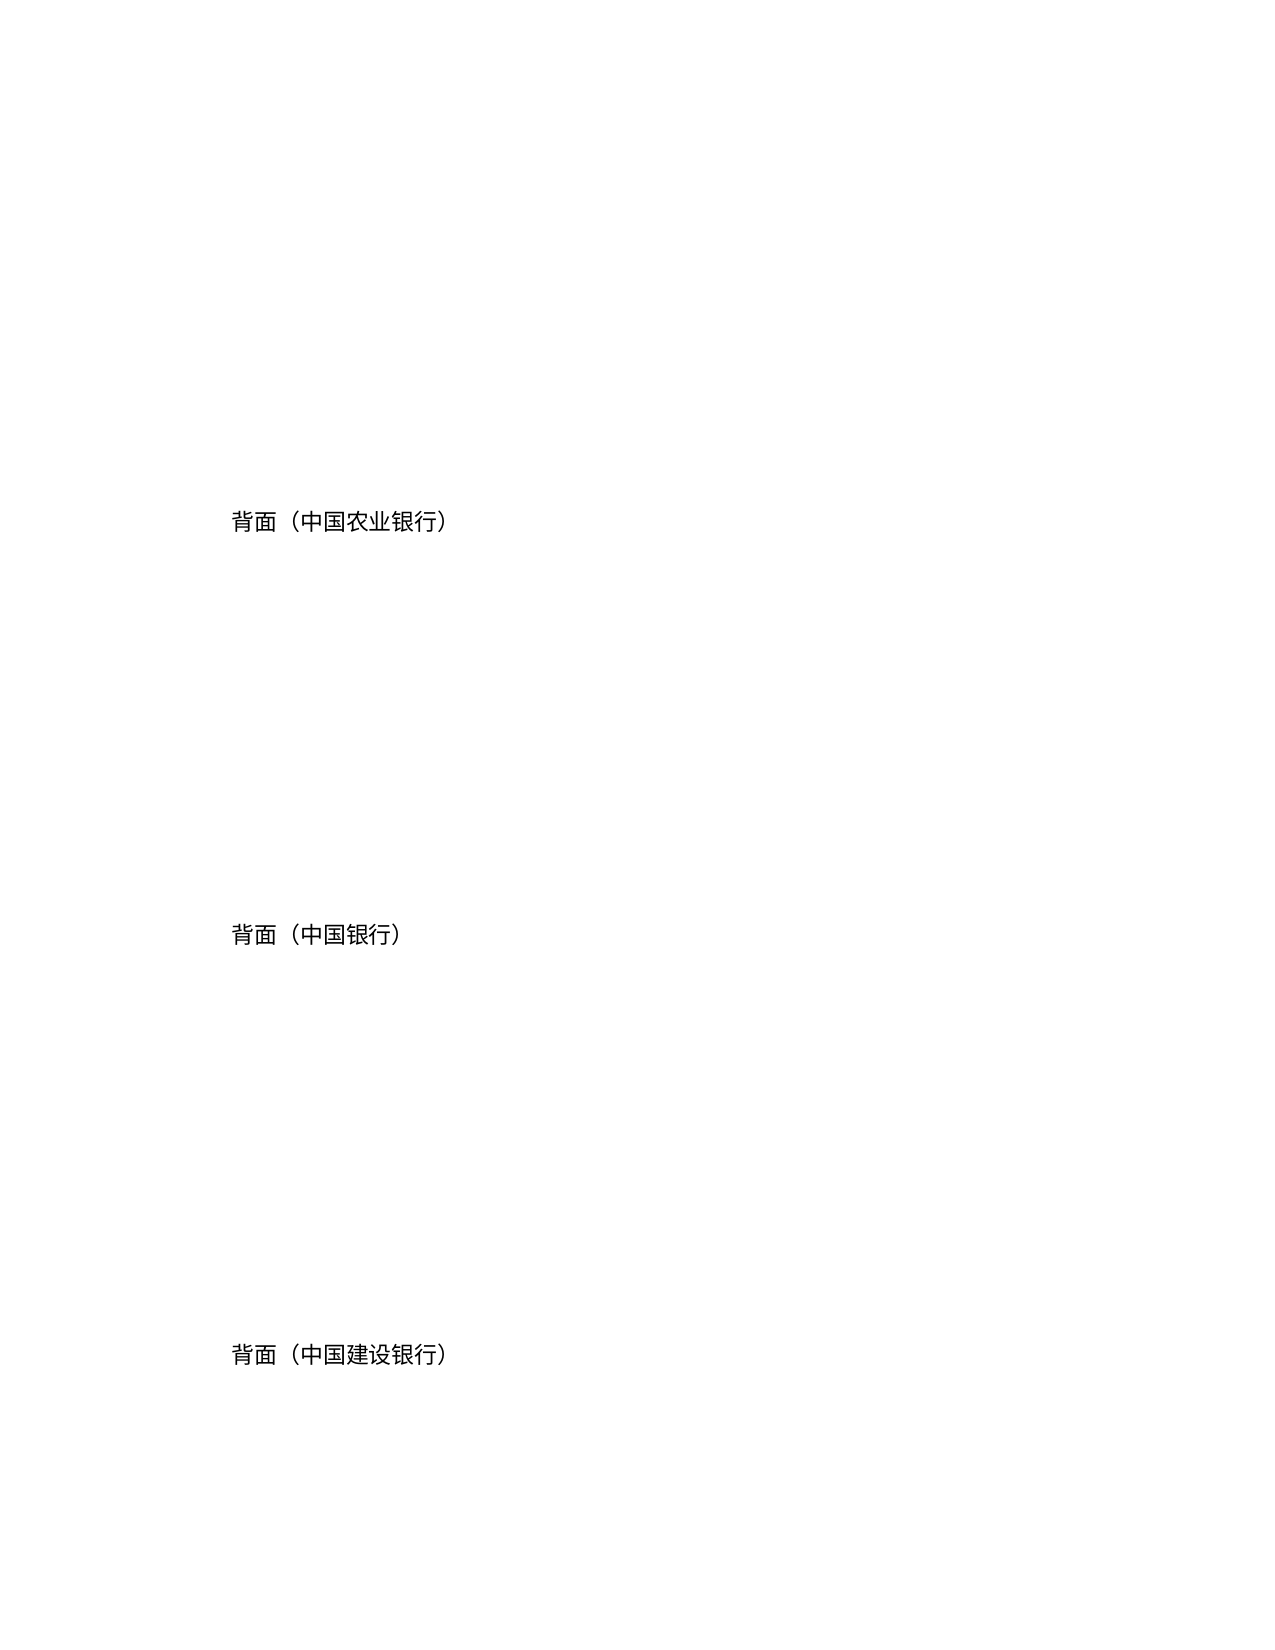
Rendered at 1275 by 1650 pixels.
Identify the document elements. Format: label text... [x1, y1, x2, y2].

text 背面（中国建设银行） [187, 1339, 1087, 1370]
text 背面（中国农业银行） [187, 506, 1087, 537]
text 背面（中国银行） [187, 919, 1087, 950]
